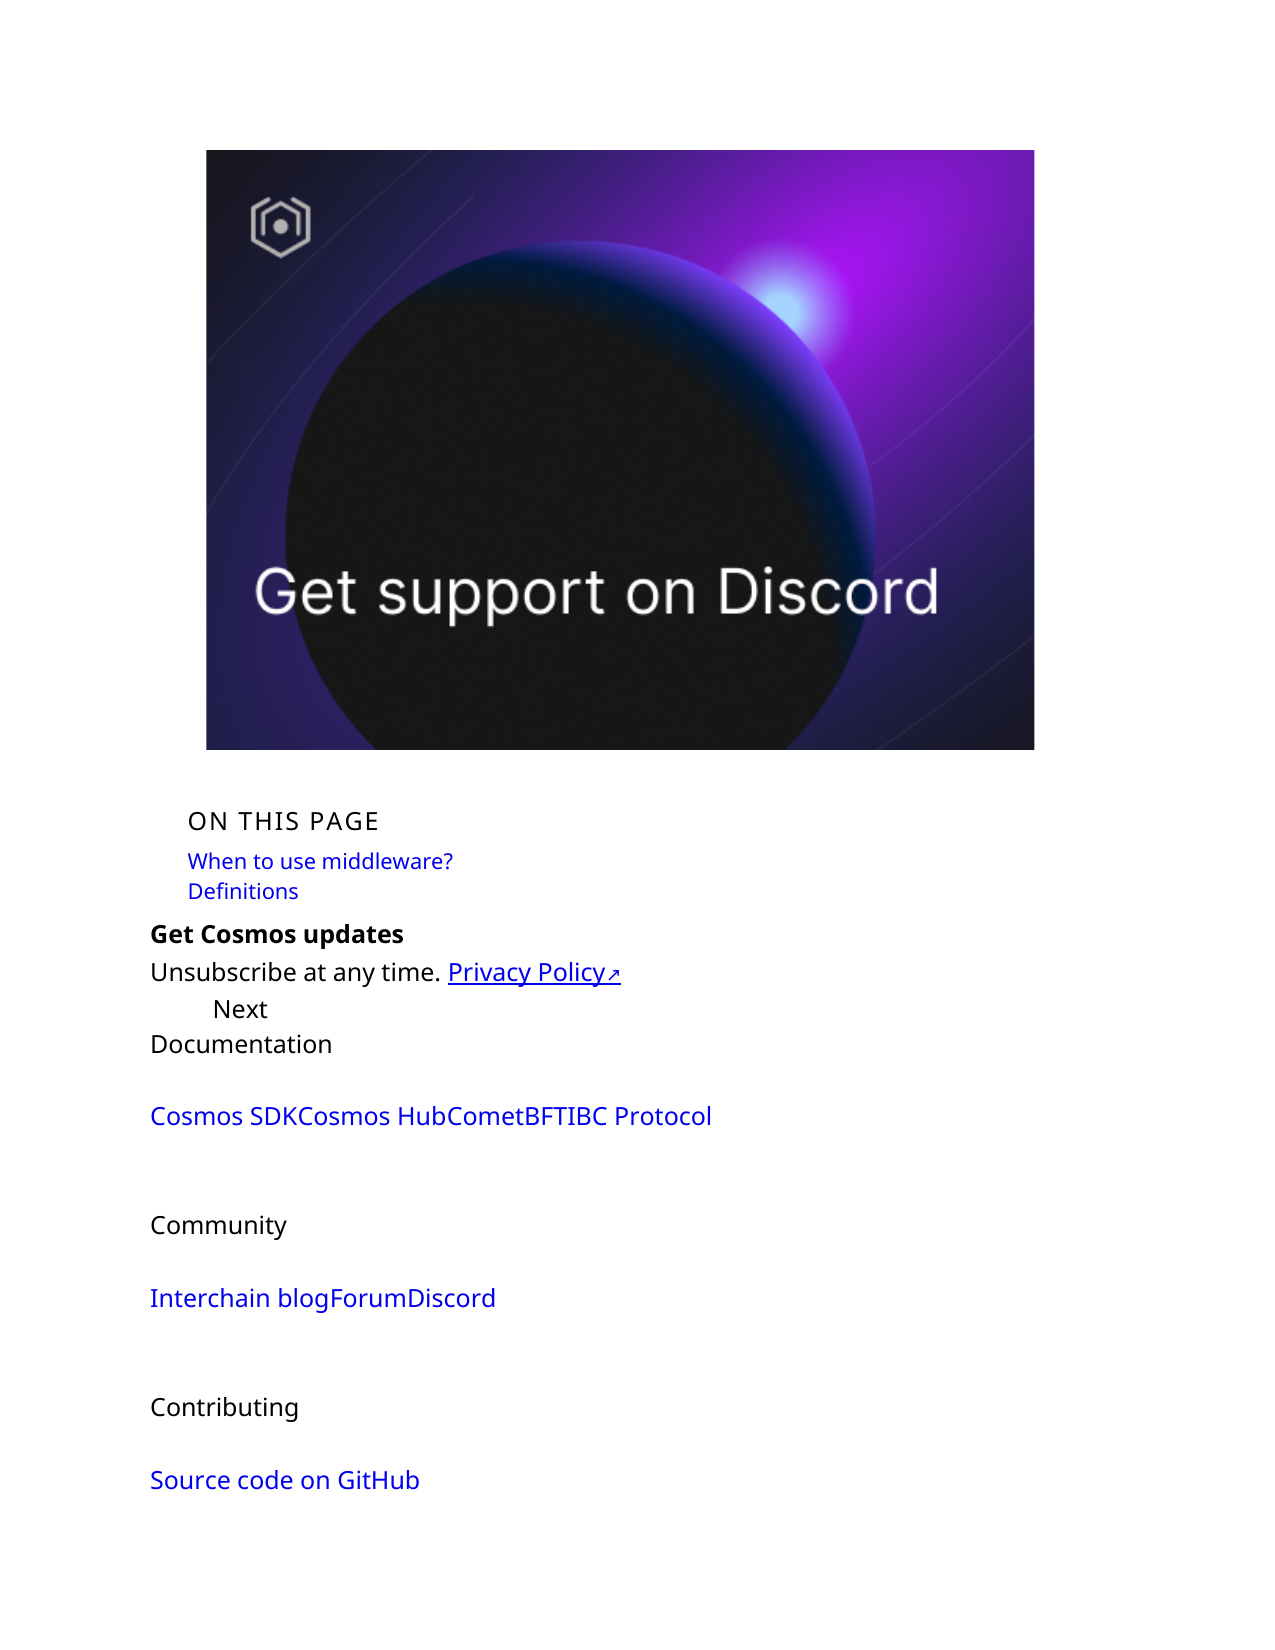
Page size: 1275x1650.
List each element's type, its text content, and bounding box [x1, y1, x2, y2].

text Unsubscribe at any time. Privacy Policy↗ [150, 951, 1125, 989]
title Documentation [150, 1026, 1125, 1060]
text Interchain blogForumDiscord [150, 1277, 1125, 1315]
title Community [150, 1208, 1125, 1242]
text Definitions [187, 876, 1125, 914]
text Cosmos SDKCosmos HubCometBFTIBC Protocol [150, 1096, 1125, 1133]
text Source code on GitHub [150, 1459, 1125, 1497]
text On this page [187, 800, 1125, 837]
text Next [150, 989, 1125, 1026]
picture [206, 150, 1035, 750]
title Contributing [150, 1390, 1125, 1424]
text When to use middleware? [187, 837, 1125, 876]
subtitle Get Cosmos updates [150, 914, 1125, 951]
